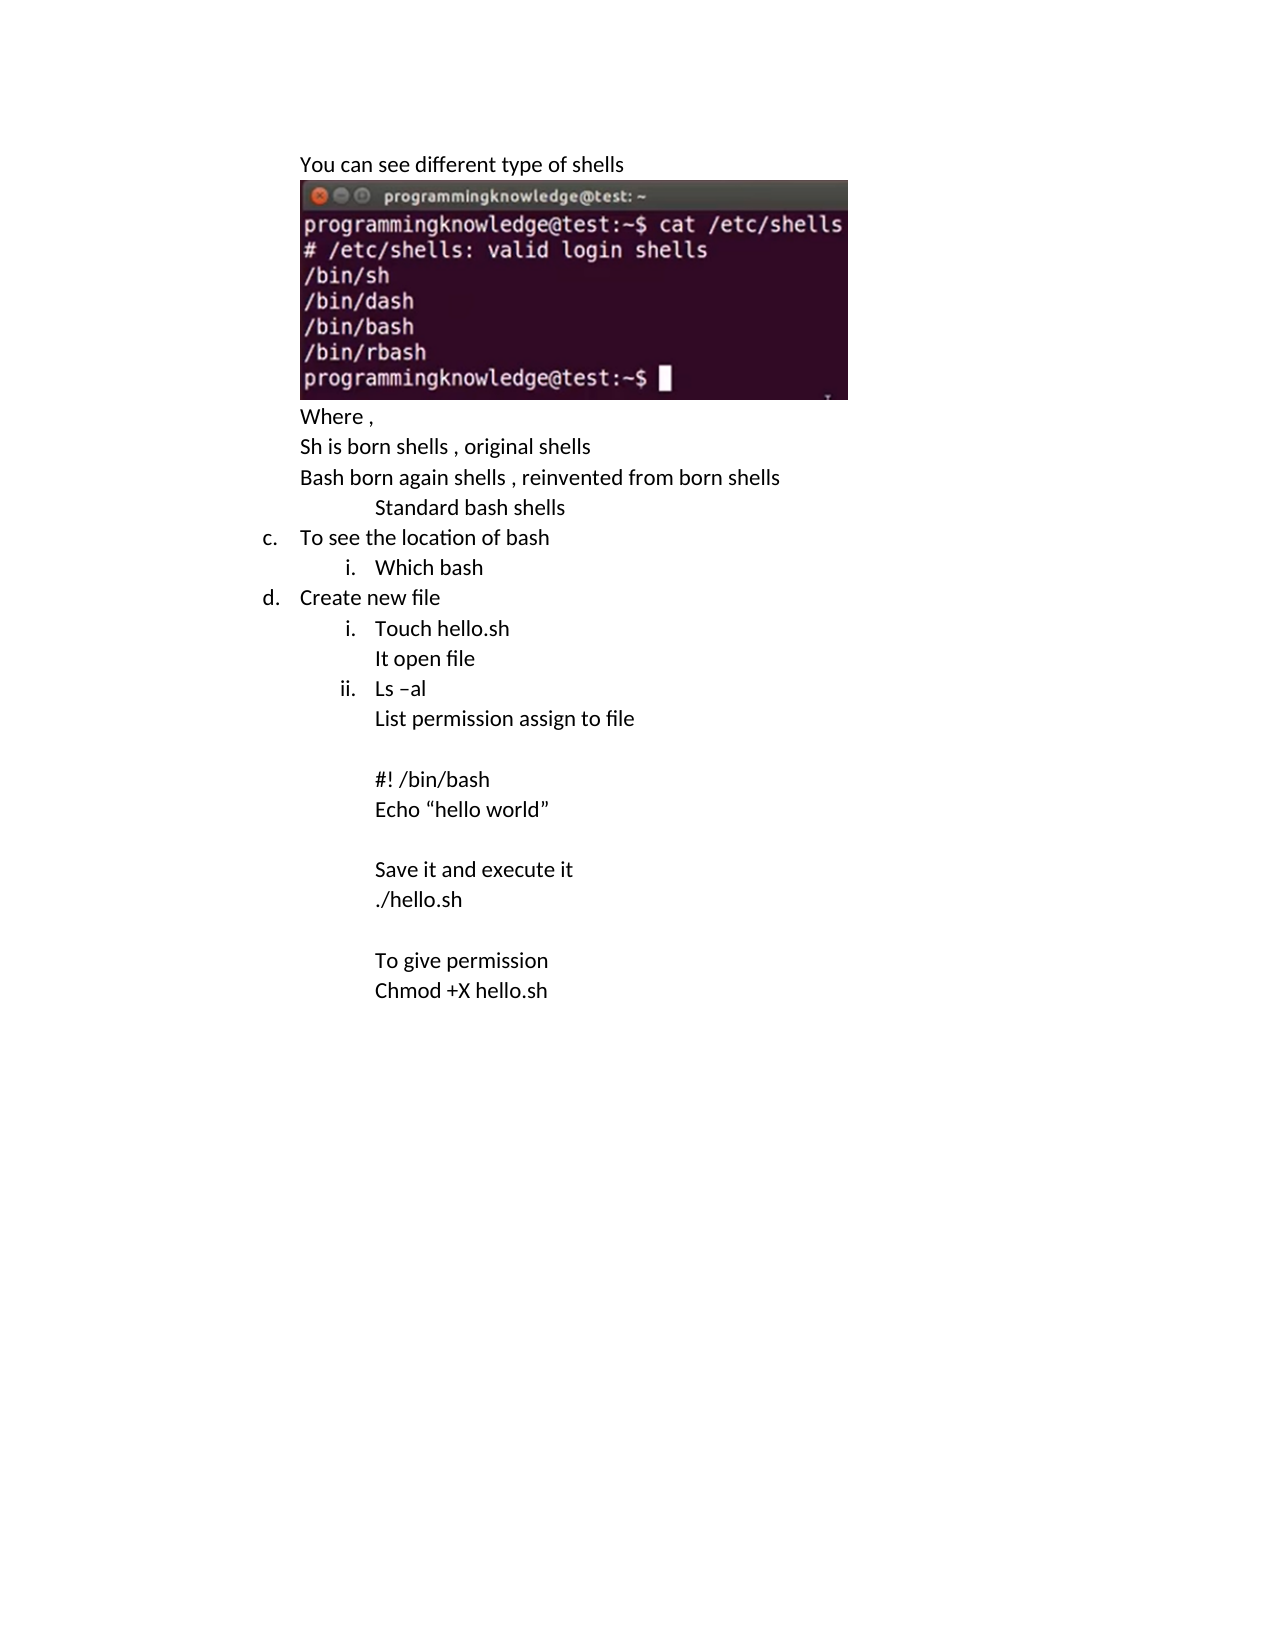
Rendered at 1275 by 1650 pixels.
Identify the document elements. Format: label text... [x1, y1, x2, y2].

list Create new file [262, 583, 1125, 611]
list ./hello.sh [375, 886, 1125, 913]
list It open file [375, 644, 1125, 672]
list To see the location of bash [262, 523, 1125, 551]
list Save it and execute it [375, 855, 1125, 883]
list Ls –al [356, 674, 1125, 702]
list #! /bin/bash [375, 765, 1125, 793]
list Bash born again shells , reinvented from born shells [300, 463, 1125, 491]
list Standard bash shells [300, 493, 1125, 521]
list To give permission [375, 946, 1125, 974]
list Sh is born shells , original shells [300, 432, 1125, 460]
list Where , [300, 402, 1125, 430]
list List permission assign to file [375, 704, 1125, 732]
list Chmod +X hello.sh [375, 976, 1125, 1004]
list Touch hello.sh [356, 614, 1125, 642]
list Which bash [356, 553, 1125, 581]
list Echo “hello world” [375, 795, 1125, 823]
picture [300, 180, 848, 400]
